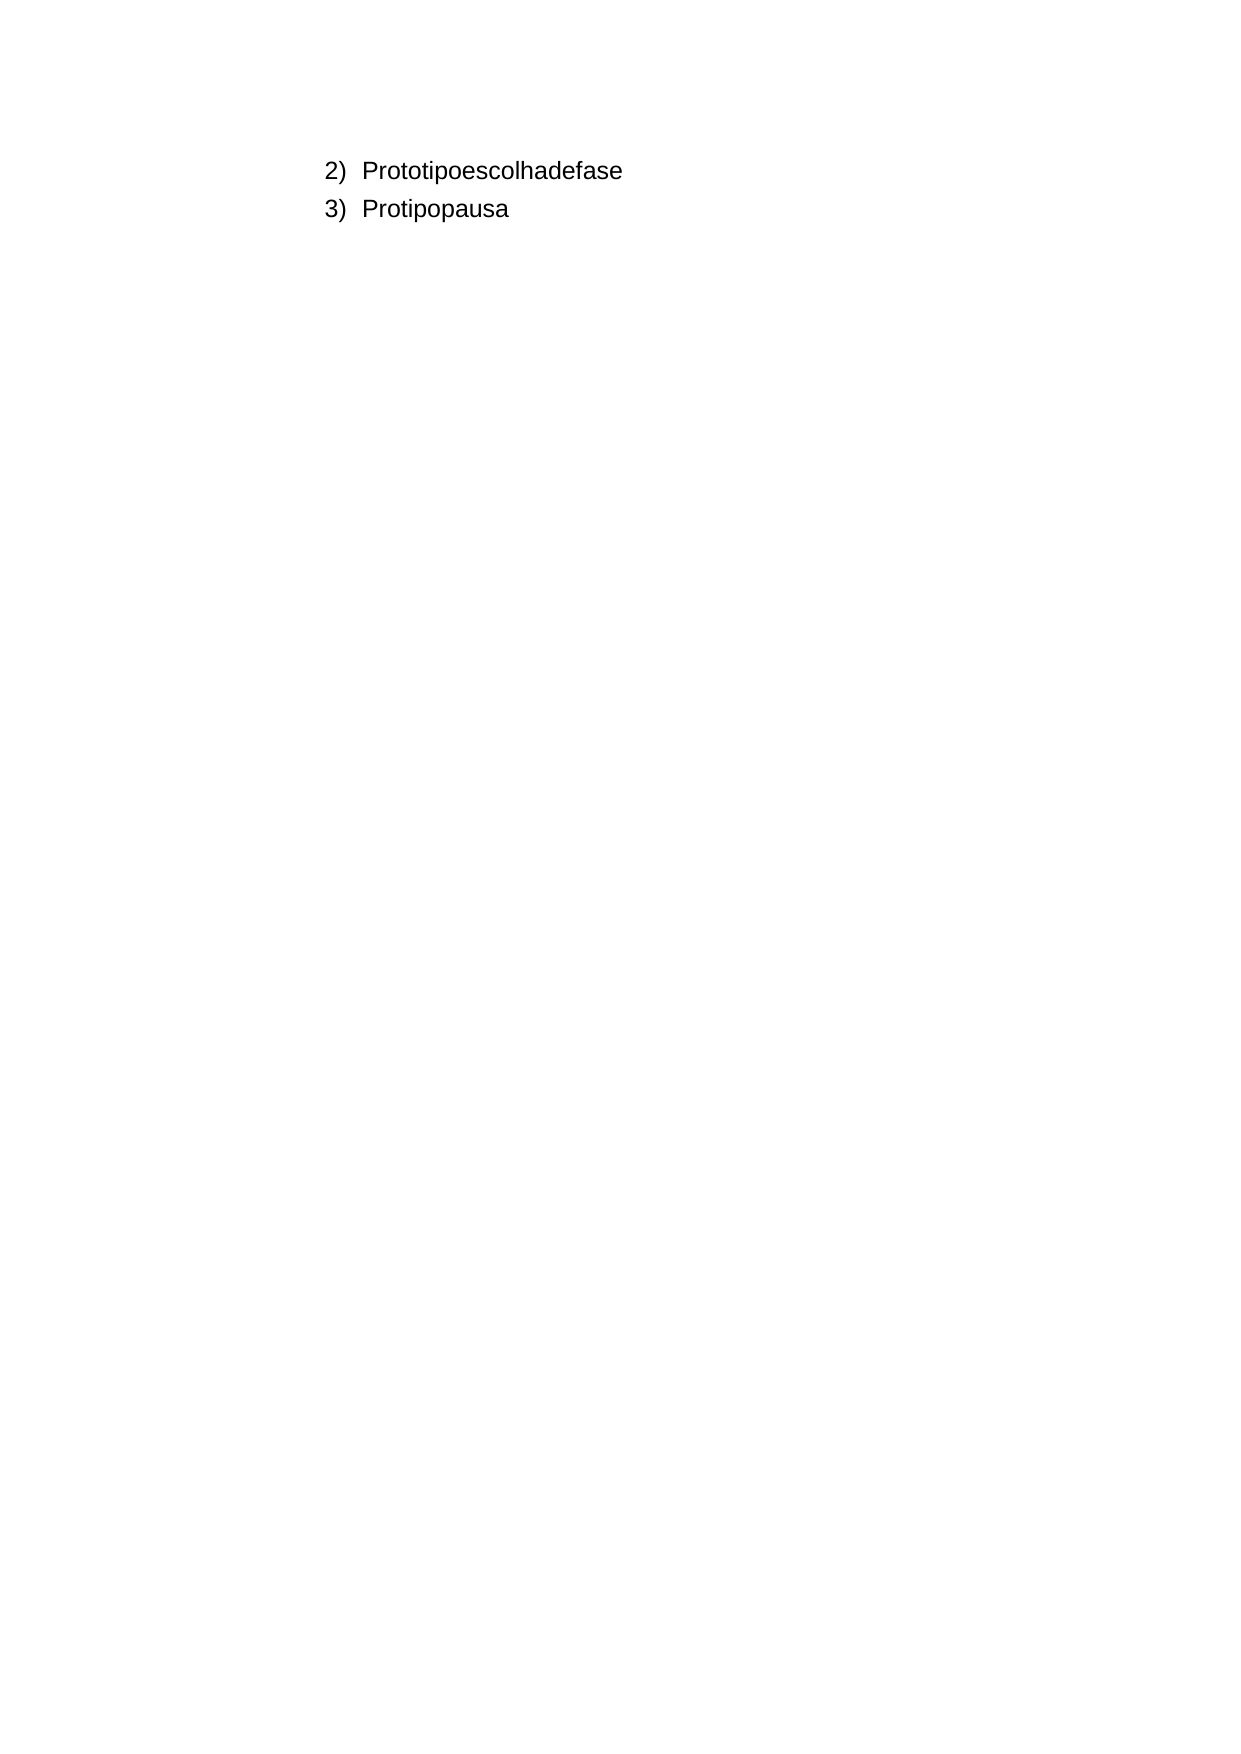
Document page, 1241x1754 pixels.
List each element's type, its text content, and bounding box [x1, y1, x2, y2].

list Protipopausa [324, 185, 1063, 223]
list Prototipoescolhadefase [324, 148, 1063, 185]
